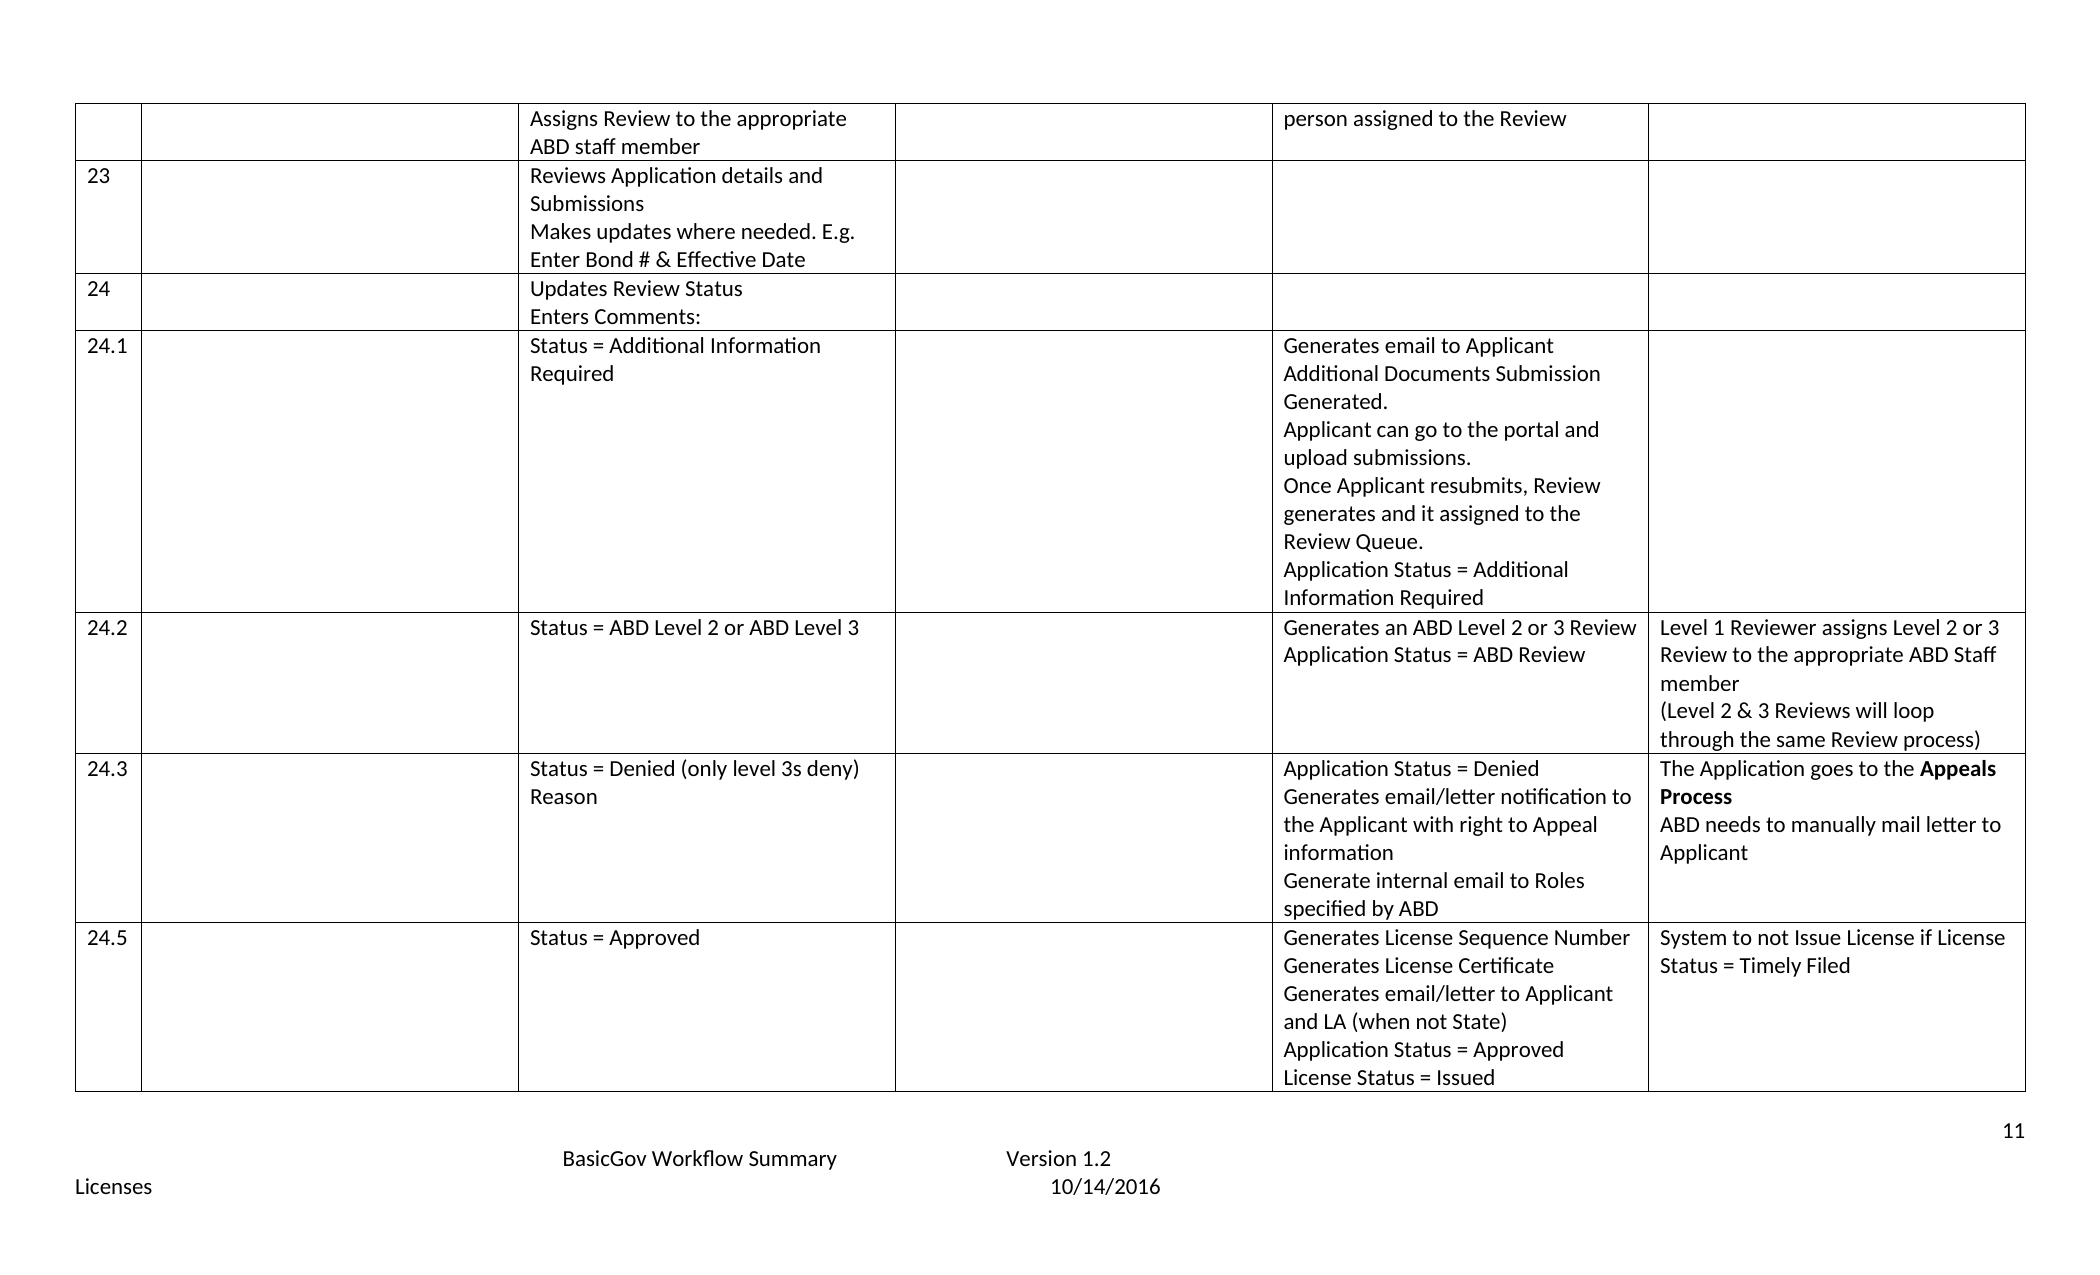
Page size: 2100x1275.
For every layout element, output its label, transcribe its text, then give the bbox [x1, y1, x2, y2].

table_cell [896, 923, 1272, 1091]
table_cell Level 1 Reviewer assigns Level 2 or 3 Review to the appropriate ABD Staff member (Level 2 & 3 Reviews will loop through the same Review process) [1649, 613, 2025, 753]
table_cell [896, 331, 1272, 612]
table_cell [896, 104, 1272, 160]
table_cell [142, 923, 518, 1091]
table_cell [896, 754, 1272, 922]
table_cell Reviews Application details and Submissions Makes updates where needed. E.g. Enter Bond # & Effective Date [519, 161, 895, 273]
table_cell 24.1 [76, 331, 141, 612]
table_cell Status = Approved [519, 923, 895, 1091]
table_cell Generates an ABD Level 2 or 3 Review Application Status = ABD Review [1273, 613, 1648, 753]
table_cell 24.5 [76, 923, 141, 1091]
table_cell [1649, 104, 2025, 160]
table_cell [1649, 161, 2025, 273]
table_cell Updates Review Status Enters Comments: [519, 274, 895, 330]
table_cell The Application goes to the Appeals Process ABD needs to manually mail letter to Applicant [1649, 754, 2025, 922]
table_cell 24.3 [76, 754, 141, 922]
table_cell [1649, 331, 2025, 612]
table_cell [896, 613, 1272, 753]
table_cell [1273, 274, 1648, 330]
table_cell [1273, 161, 1648, 273]
table_cell Status = Additional Information Required [519, 331, 895, 612]
table_cell [142, 274, 518, 330]
table_cell [142, 331, 518, 612]
table_cell [142, 613, 518, 753]
table_cell [142, 104, 518, 160]
table_cell Status = Denied (only level 3s deny) Reason [519, 754, 895, 922]
table_cell Generates email to Applicant Additional Documents Submission Generated. Applicant can go to the portal and upload submissions. Once Applicant resubmits, Review generates and it assigned to the Review Queue. Application Status = Additional Information Required [1273, 331, 1648, 612]
table_cell 24.2 [76, 613, 141, 753]
table_cell 23 [76, 161, 141, 273]
table_cell System to not Issue License if License Status = Timely Filed [1649, 923, 2025, 1091]
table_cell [1273, 104, 1648, 160]
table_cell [519, 104, 895, 160]
table_cell [896, 274, 1272, 330]
table_cell [142, 754, 518, 922]
table_cell Generates License Sequence Number Generates License Certificate Generates email/letter to Applicant and LA (when not State) Application Status = Approved License Status = Issued [1273, 923, 1648, 1091]
table_cell Status = ABD Level 2 or ABD Level 3 [519, 613, 895, 753]
table_cell 22 [76, 104, 141, 160]
table_cell [1649, 274, 2025, 330]
table_cell Application Status = Denied Generates email/letter notification to the Applicant with right to Appeal information Generate internal email to Roles specified by ABD [1273, 754, 1648, 922]
table_cell [896, 161, 1272, 273]
table_cell [142, 161, 518, 273]
table_cell 24 [76, 274, 141, 330]
